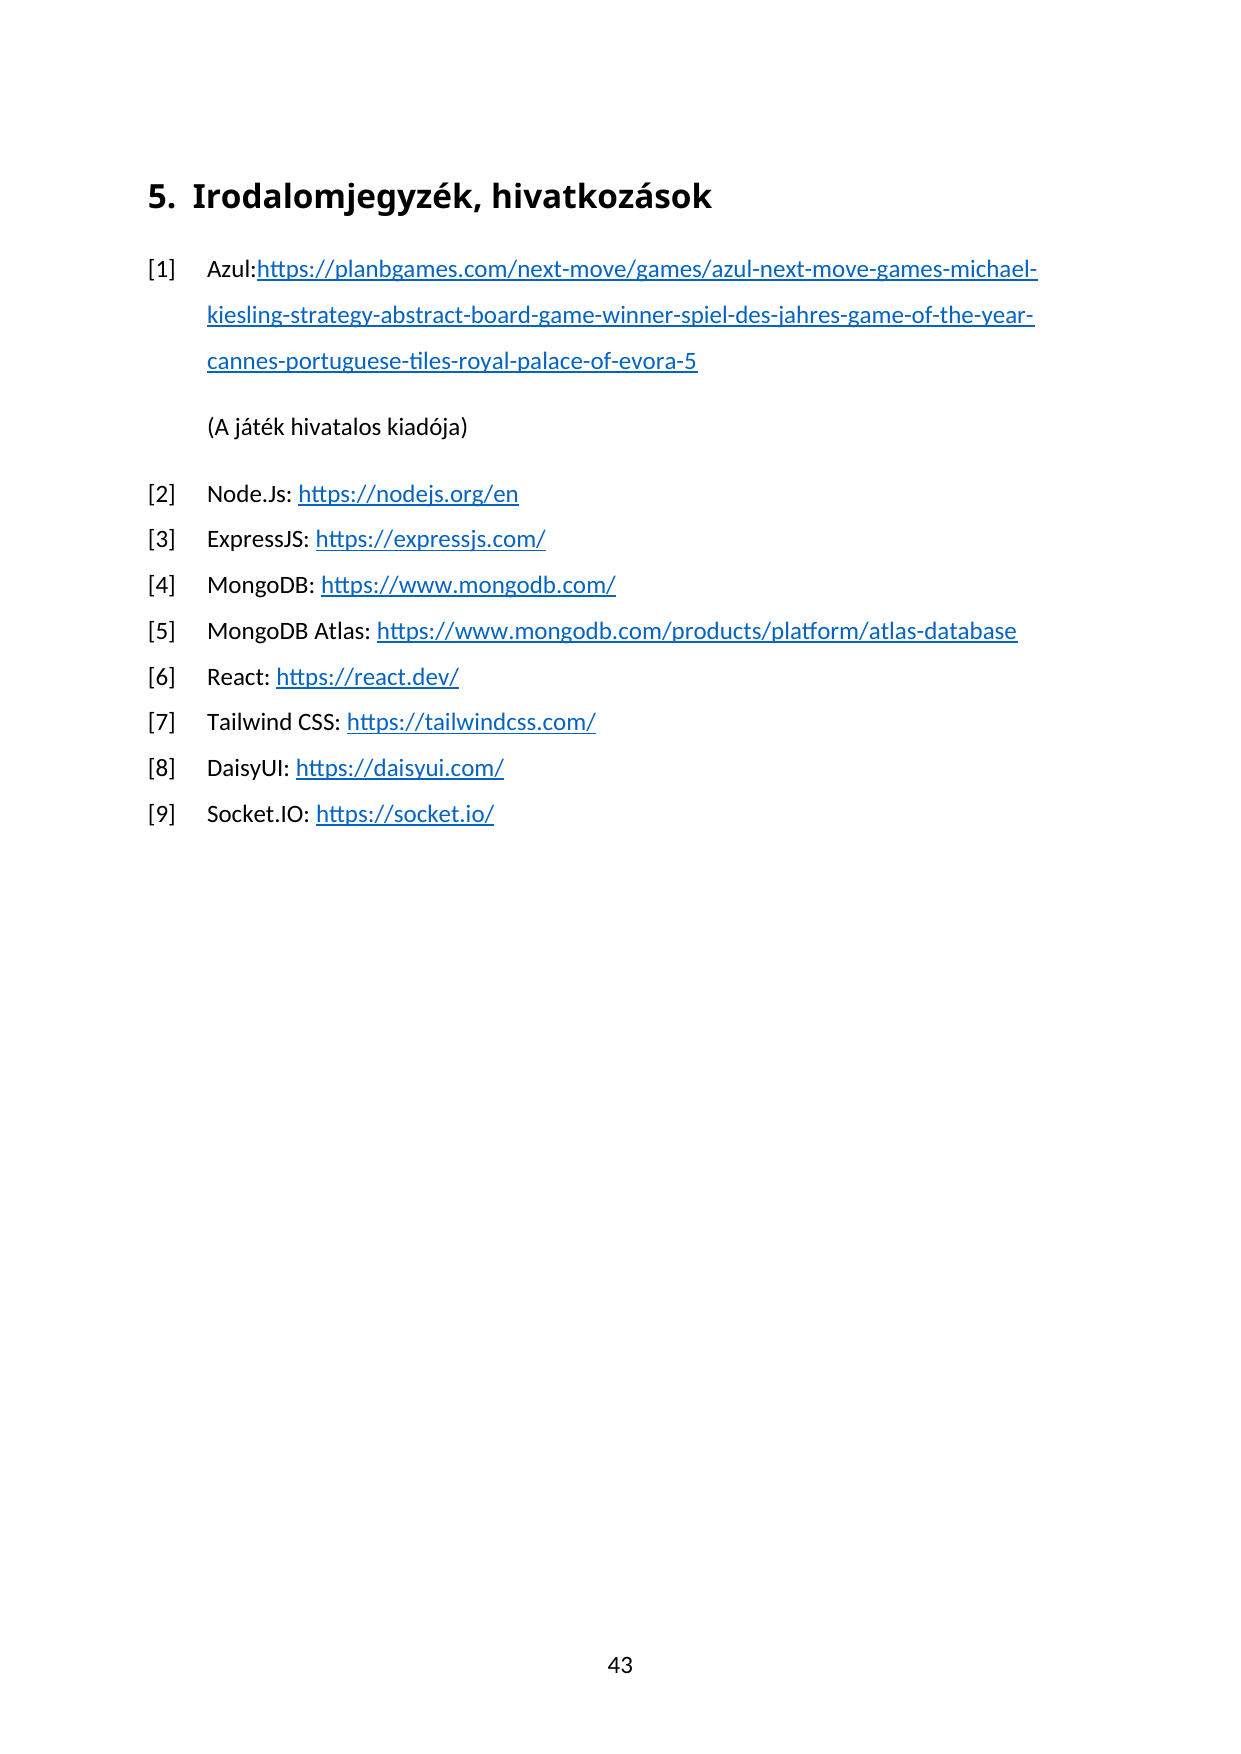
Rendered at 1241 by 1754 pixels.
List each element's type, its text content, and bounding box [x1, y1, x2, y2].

list React: https://react.dev/ [148, 661, 1092, 691]
list Node.Js: https://nodejs.org/en [148, 478, 1092, 508]
list MongoDB: https://www.mongodb.com/ [148, 569, 1092, 600]
list Tailwind CSS: https://tailwindcss.com/ [148, 707, 1092, 737]
list MongoDB Atlas: https://www.mongodb.com/products/platform/atlas-database [148, 615, 1092, 646]
list Azul:https://planbgames.com/next-move/games/azul-next-move-games-michael-kiesling-strategy-abstract-board-game-winner-spiel-des-jahres-game-of-the-year-cannes-portuguese-tiles-royal-palace-of-evora-5 [148, 253, 1092, 375]
list DaisyUI: https://daisyui.com/ [148, 752, 1092, 783]
subtitle Irodalomjegyzék, hivatkozások [148, 173, 1092, 218]
list ExpressJS: https://expressjs.com/ [148, 524, 1092, 554]
text (A játék hivatalos kiadója) [207, 411, 1092, 442]
list Socket.IO: https://socket.io/ [148, 798, 1092, 828]
